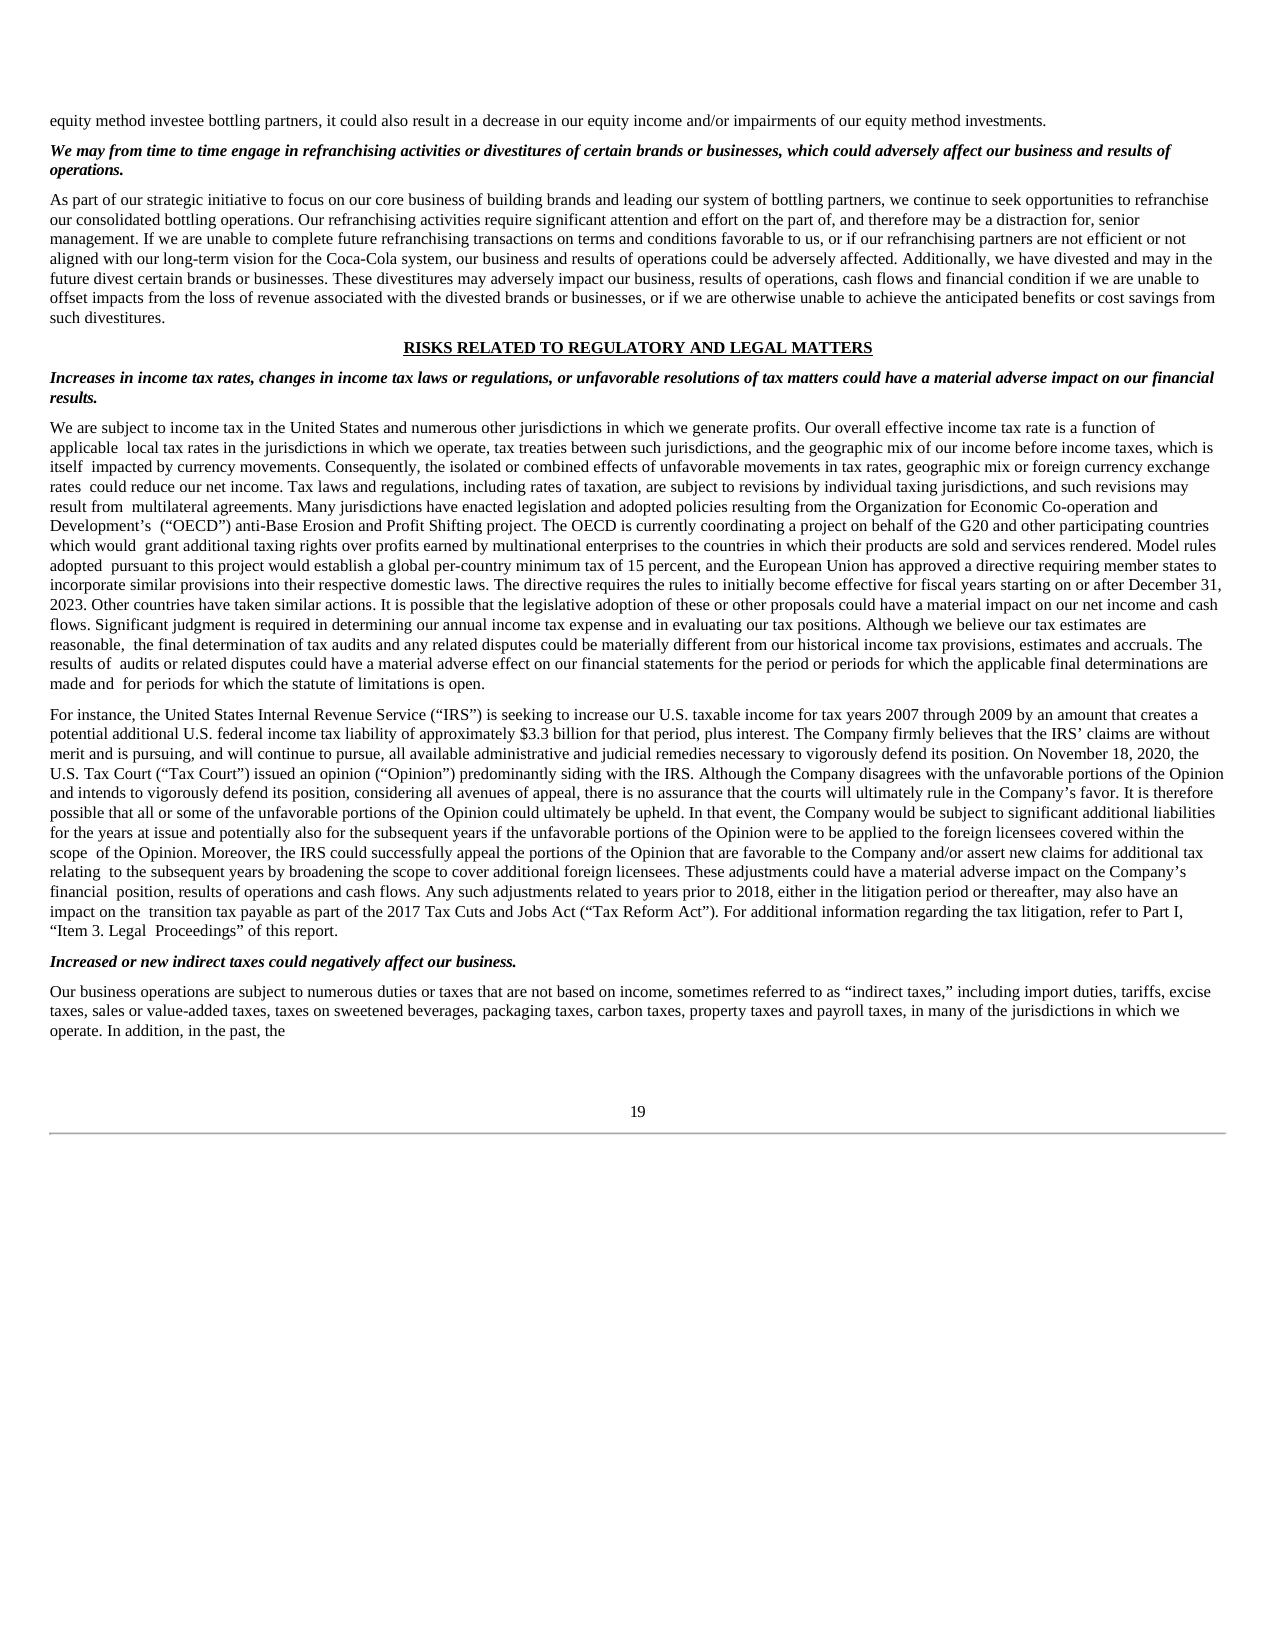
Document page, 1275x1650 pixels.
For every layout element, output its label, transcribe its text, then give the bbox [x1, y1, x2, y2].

text 19 [34, 1102, 1242, 1121]
subtitle We may from time to time engage in refranchising activities or divestitures of certain brands or businesses, which could adversely affect our business and results of operations. [49, 140, 1199, 179]
text We are subject to income tax in the United States and numerous other jurisdictions in which we generate profits. Our overall effective income tax rate is a function of applicable local tax rates in the jurisdictions in which we operate, tax treaties between such jurisdictions, and the geographic mix of our income before income taxes, which is itself impacted by currency movements. Consequently, the isolated or combined effects of unfavorable movements in tax rates, geographic mix or foreign currency exchange rates could reduce our net income. Tax laws and regulations, including rates of taxation, are subject to revisions by individual taxing jurisdictions, and such revisions may result from multilateral agreements. Many jurisdictions have enacted legislation and adopted policies resulting from the Organization for Economic Co-operation and Development’s (“OECD”) anti-Base Erosion and Profit Shifting project. The OECD is currently coordinating a project on behalf of the G20 and other participating countries which would grant additional taxing rights over profits earned by multinational enterprises to the countries in which their products are sold and services rendered. Model rules adopted pursuant to this project would establish a global per-country minimum tax of 15 percent, and the European Union has approved a directive requiring member states to incorporate similar provisions into their respective domestic laws. The directive requires the rules to initially become effective for fiscal years starting on or after December 31, 2023. Other countries have taken similar actions. It is possible that the legislative adoption of these or other proposals could have a material impact on our net income and cash flows. Significant judgment is required in determining our annual income tax expense and in evaluating our tax positions. Although we believe our tax estimates are reasonable, the final determination of tax audits and any related disputes could be materially different from our historical income tax provisions, estimates and accruals. The results of audits or related disputes could have a material adverse effect on our financial statements for the period or periods for which the applicable final determinations are made and for periods for which the statute of limitations is open. [49, 418, 1224, 693]
text U.S. Tax Court (“Tax Court”) issued an opinion (“Opinion”) predominantly siding with the IRS. Although the Company disagrees with the unfavorable portions of the Opinion and intends to vigorously defend its position, considering all avenues of appeal, there is no assurance that the courts will ultimately rule in the Company’s favor. It is therefore possible that all or some of the unfavorable portions of the Opinion could ultimately be upheld. In that event, the Company would be subject to significant additional liabilities for the years at issue and potentially also for the subsequent years if the unfavorable portions of the Opinion were to be applied to the foreign licensees covered within the scope of the Opinion. Moreover, the IRS could successfully appeal the portions of the Opinion that are favorable to the Company and/or assert new claims for additional tax relating to the subsequent years by broadening the scope to cover additional foreign licensees. These adjustments could have a material adverse impact on the Company’s financial position, results of operations and cash flows. Any such adjustments related to years prior to 2018, either in the litigation period or thereafter, may also have an impact on the transition tax payable as part of the 2017 Tax Cuts and Jobs Act (“Tax Reform Act”). For additional information regarding the tax litigation, refer to Part I, “Item 3. Legal Proceedings” of this report. [49, 764, 1225, 940]
text As part of our strategic initiative to focus on our core business of building brands and leading our system of bottling partners, we continue to seek opportunities to refranchise our consolidated bottling operations. Our refranchising activities require significant attention and effort on the part of, and therefore may be a distraction for, senior management. If we are unable to complete future refranchising transactions on terms and conditions favorable to us, or if our refranchising partners are not efficient or not aligned with our long-term vision for the Coca-Cola system, our business and results of operations could be adversely affected. Additionally, we have divested and may in the future divest certain brands or businesses. These divestitures may adversely impact our business, results of operations, cash flows and financial condition if we are unable to offset impacts from the loss of revenue associated with the divested brands or businesses, or if we are otherwise unable to achieve the anticipated benefits or cost savings from such divestitures. [49, 190, 1216, 327]
text Our business operations are subject to numerous duties or taxes that are not based on income, sometimes referred to as “indirect taxes,” including import duties, tariffs, excise taxes, sales or value-added taxes, taxes on sweetened beverages, packaging taxes, carbon taxes, property taxes and payroll taxes, in many of the jurisdictions in which we operate. In addition, in the past, the [49, 982, 1216, 1040]
text equity method investee bottling partners, it could also result in a decrease in our equity income and/or impairments of our equity method investments. [49, 110, 1242, 129]
subtitle Increased or new indirect taxes could negatively affect our business. [49, 952, 1242, 971]
text For instance, the United States Internal Revenue Service (“IRS”) is seeking to increase our U.S. taxable income for tax years 2007 through 2009 by an amount that creates a potential additional U.S. federal income tax liability of approximately $3.3 billion for that period, plus interest. The Company firmly believes that the IRS’ claims are without merit and is pursuing, and will continue to pursue, all available administrative and judicial remedies necessary to vigorously defend its position. On November 18, 2020, the [49, 704, 1216, 763]
subtitle Increases in income tax rates, changes in income tax laws or regulations, or unfavorable resolutions of tax matters could have a material adverse impact on our financial results. [49, 368, 1242, 407]
text RISKS RELATED TO REGULATORY AND LEGAL MATTERS [34, 338, 1242, 357]
